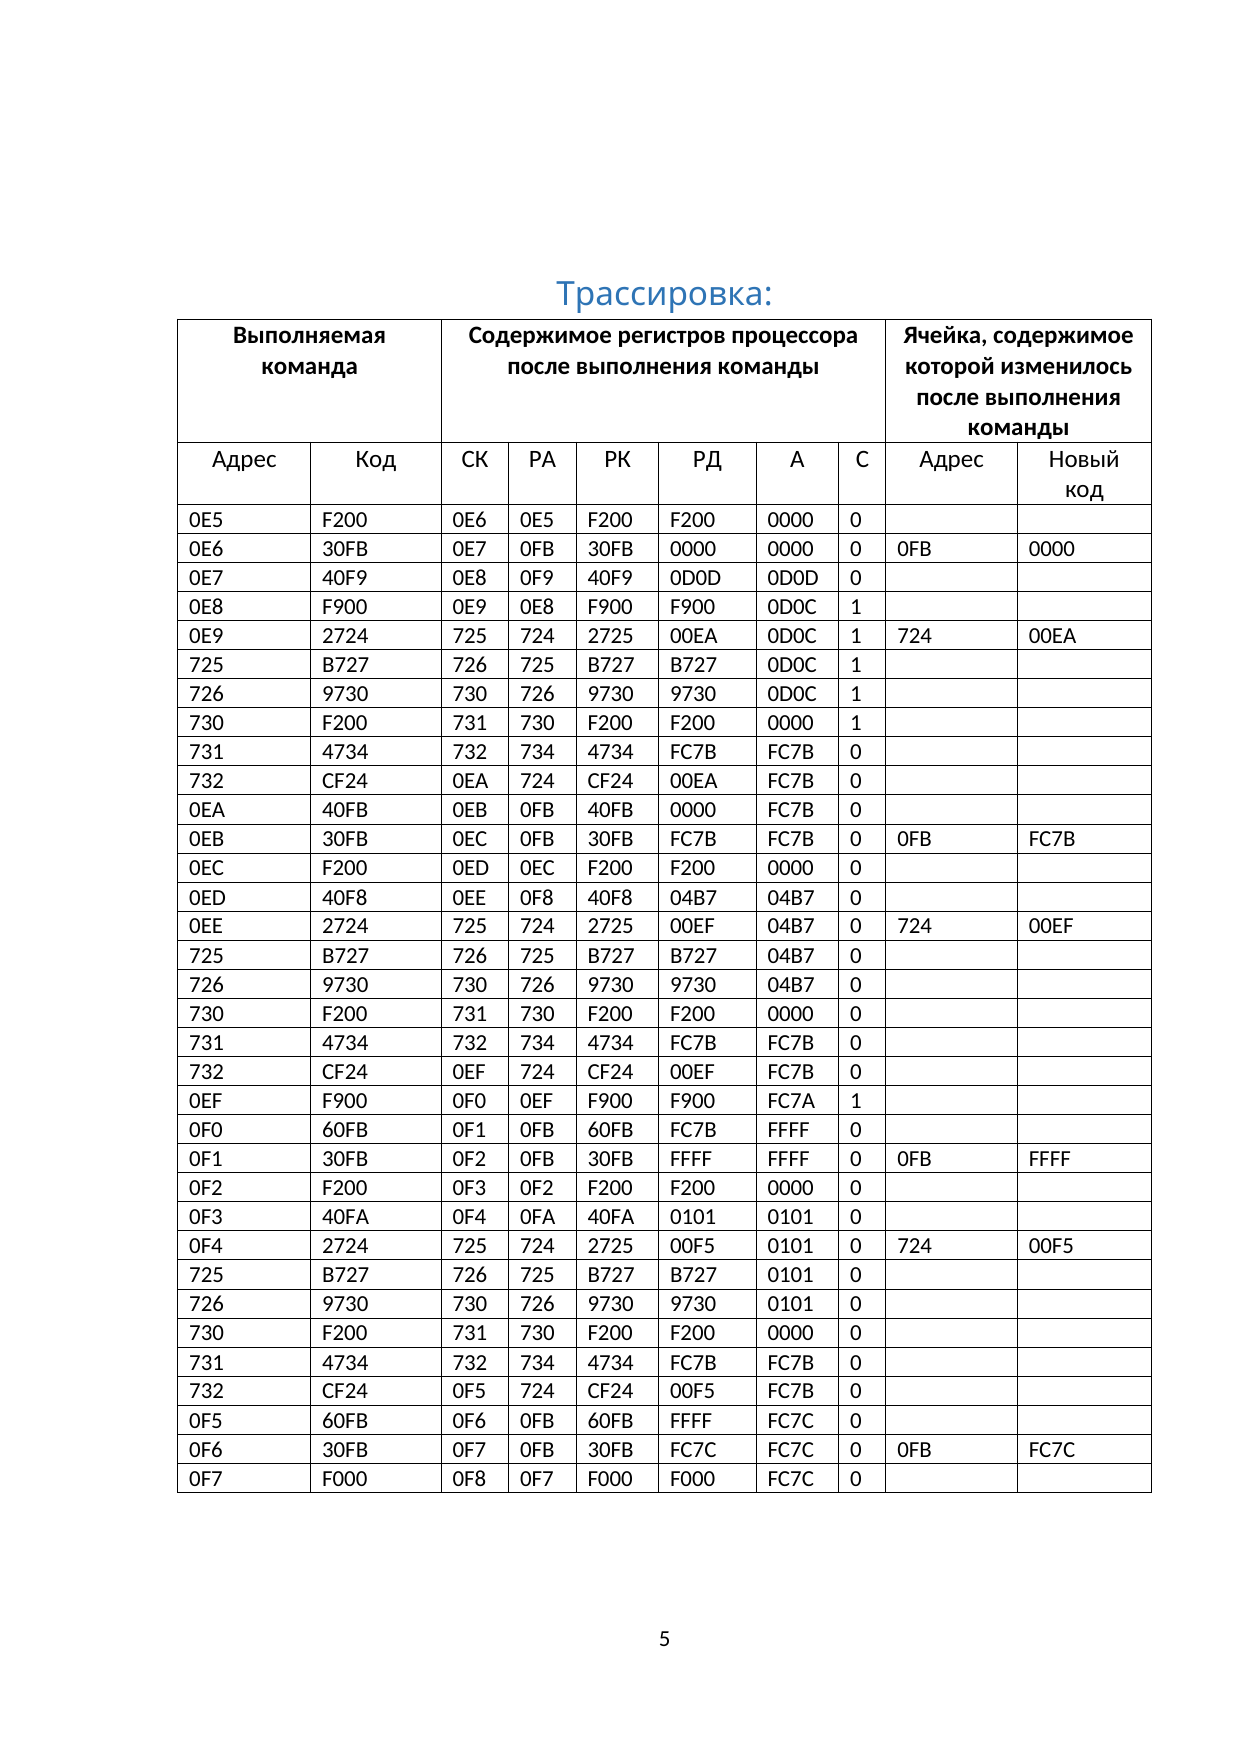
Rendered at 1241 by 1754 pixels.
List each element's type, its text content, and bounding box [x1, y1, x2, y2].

table_cell 0D0C [757, 650, 838, 678]
table_cell 0000 [757, 534, 838, 562]
table_cell F200 [577, 708, 658, 736]
table_cell 0EB [178, 825, 310, 852]
table_cell 0 [839, 1115, 885, 1143]
table_cell 732 [442, 1348, 508, 1376]
table_cell 4734 [311, 1348, 441, 1376]
table_cell 726 [442, 1260, 508, 1288]
table_cell 0F2 [509, 1173, 576, 1201]
table_cell 0F9 [509, 563, 576, 591]
table_cell [886, 592, 1017, 620]
table_cell С [839, 443, 885, 504]
table_cell [886, 1202, 1017, 1230]
table_cell 0ED [178, 883, 310, 911]
table_cell [886, 1348, 1017, 1376]
table_cell 9730 [577, 1290, 658, 1317]
table_cell 726 [178, 1290, 310, 1317]
table_cell 0D0C [757, 592, 838, 620]
table_cell B727 [659, 650, 756, 678]
table_cell 724 [886, 912, 1017, 940]
table_cell 0 [839, 1406, 885, 1434]
table_cell 9730 [659, 1290, 756, 1317]
table_cell 0 [839, 825, 885, 852]
table_cell 00F5 [659, 1231, 756, 1259]
table_cell [1018, 1028, 1151, 1056]
table_cell 724 [509, 621, 576, 649]
table_cell 0000 [757, 505, 838, 533]
table_cell 0F3 [178, 1202, 310, 1230]
table_cell 40F9 [311, 563, 441, 591]
table_cell 732 [178, 766, 310, 794]
table_cell 4734 [577, 1028, 658, 1056]
table_cell 30FB [311, 534, 441, 562]
table_cell 0101 [659, 1202, 756, 1230]
table_cell 0F0 [178, 1115, 310, 1143]
table_cell 0FB [509, 795, 576, 823]
table_cell [1018, 505, 1151, 533]
table_cell РА [509, 443, 576, 504]
table_cell 730 [442, 970, 508, 998]
table_cell 730 [442, 1290, 508, 1317]
table_cell 731 [442, 999, 508, 1027]
table_cell F200 [577, 854, 658, 882]
table_cell 0FB [509, 825, 576, 852]
table_cell 0101 [757, 1290, 838, 1317]
table_cell 734 [509, 1028, 576, 1056]
table_cell FFFF [659, 1406, 756, 1434]
table_cell 0EC [509, 854, 576, 882]
table_cell F200 [311, 505, 441, 533]
table_cell 40F8 [311, 883, 441, 911]
table_cell 724 [509, 912, 576, 940]
table_cell F200 [659, 999, 756, 1027]
table_cell [886, 708, 1017, 736]
table_cell 732 [178, 1057, 310, 1085]
table_cell 730 [509, 1319, 576, 1347]
table_cell 724 [886, 1231, 1017, 1259]
table_cell F200 [311, 999, 441, 1027]
table_cell 0F6 [178, 1435, 310, 1463]
table_cell [1018, 1319, 1151, 1347]
table_cell 2724 [311, 621, 441, 649]
table_cell 0 [839, 1202, 885, 1230]
table_cell 30FB [311, 1435, 441, 1463]
table_cell 0 [839, 1290, 885, 1317]
table_cell 04B7 [659, 883, 756, 911]
table_cell 726 [178, 970, 310, 998]
table_cell 9730 [311, 1290, 441, 1317]
table_header Содержимое регистров процессора после выполнения команды [442, 320, 885, 442]
table_cell [1018, 1464, 1151, 1492]
table_cell [1018, 941, 1151, 969]
table_cell [886, 766, 1017, 794]
table_cell 40FB [311, 795, 441, 823]
table_cell 4734 [577, 1348, 658, 1376]
table_cell [886, 1115, 1017, 1143]
table_cell F200 [577, 505, 658, 533]
table_cell [886, 1319, 1017, 1347]
table_cell [886, 1464, 1017, 1492]
table_cell 0E7 [178, 563, 310, 591]
table_cell F200 [659, 854, 756, 882]
table_cell 0FB [886, 534, 1017, 562]
table_cell FC7A [757, 1086, 838, 1114]
table_cell [1018, 1115, 1151, 1143]
table_cell 0F0 [442, 1086, 508, 1114]
table_cell 724 [509, 1057, 576, 1085]
table_cell F200 [577, 1173, 658, 1201]
table_cell 0000 [659, 795, 756, 823]
table_cell FC7B [757, 737, 838, 765]
table_cell 60FB [577, 1115, 658, 1143]
table_cell 0 [839, 766, 885, 794]
table_cell [886, 1028, 1017, 1056]
table_cell 732 [442, 737, 508, 765]
table_cell 0EB [442, 795, 508, 823]
table_cell [886, 650, 1017, 678]
table_cell CF24 [577, 766, 658, 794]
table_cell F000 [659, 1464, 756, 1492]
table_cell [1018, 795, 1151, 823]
table_cell 04B7 [757, 970, 838, 998]
table_cell Код [311, 443, 441, 504]
table_cell 0F3 [442, 1173, 508, 1201]
table_cell 9730 [659, 970, 756, 998]
table_cell [886, 1086, 1017, 1114]
table_cell 0 [839, 1464, 885, 1492]
table_cell 0 [839, 912, 885, 940]
table_cell [886, 563, 1017, 591]
table_cell [1018, 1406, 1151, 1434]
table_cell [886, 1377, 1017, 1405]
table_cell 0EE [178, 912, 310, 940]
table_cell [1018, 1377, 1151, 1405]
table_cell [1018, 1290, 1151, 1317]
table_cell 00EF [1018, 912, 1151, 940]
table_cell 730 [509, 708, 576, 736]
table_cell FC7B [757, 1377, 838, 1405]
table_cell 0F8 [509, 883, 576, 911]
table_cell 0E9 [178, 621, 310, 649]
table_cell 00F5 [659, 1377, 756, 1405]
table_cell [886, 737, 1017, 765]
table_cell CF24 [577, 1377, 658, 1405]
table_cell 0F1 [442, 1115, 508, 1143]
table_cell 0E8 [178, 592, 310, 620]
table_cell 732 [442, 1028, 508, 1056]
table_header Выполняемая команда [178, 320, 441, 442]
table_cell 0000 [757, 999, 838, 1027]
table_cell 731 [442, 708, 508, 736]
table_cell 725 [509, 650, 576, 678]
table_cell 0EC [442, 825, 508, 852]
table_cell 730 [178, 1319, 310, 1347]
table_cell FC7C [757, 1464, 838, 1492]
table_cell 0E7 [442, 534, 508, 562]
table_cell 0E8 [442, 563, 508, 591]
table_cell 1 [839, 679, 885, 707]
table_cell FC7B [757, 1348, 838, 1376]
table_cell РК [577, 443, 658, 504]
table_cell F000 [577, 1464, 658, 1492]
table_cell 724 [509, 766, 576, 794]
table_cell B727 [577, 650, 658, 678]
table_cell 726 [509, 1290, 576, 1317]
table_cell 0D0D [757, 563, 838, 591]
table_cell 2725 [577, 1231, 658, 1259]
table_cell 0 [839, 970, 885, 998]
table_cell 0F1 [178, 1144, 310, 1172]
table_cell [1018, 999, 1151, 1027]
table_cell F200 [577, 999, 658, 1027]
table_cell 0D0D [659, 563, 756, 591]
table_cell 30FB [311, 1144, 441, 1172]
table_cell 0E8 [509, 592, 576, 620]
table_cell B727 [659, 941, 756, 969]
table_cell 732 [178, 1377, 310, 1405]
table_cell 731 [178, 1348, 310, 1376]
table_cell 730 [178, 999, 310, 1027]
table_cell 0D0C [757, 679, 838, 707]
table_cell 60FB [577, 1406, 658, 1434]
table_cell 0 [839, 1057, 885, 1085]
table_cell 0FB [509, 1435, 576, 1463]
table_cell FC7B [757, 825, 838, 852]
table_cell 730 [509, 999, 576, 1027]
table_cell 0EE [442, 883, 508, 911]
table_cell FC7B [757, 795, 838, 823]
table_cell 0EF [509, 1086, 576, 1114]
table_cell 1 [839, 1086, 885, 1114]
table_cell 0FB [509, 1406, 576, 1434]
table_cell 726 [509, 679, 576, 707]
table_cell FC7C [757, 1435, 838, 1463]
table_cell 2724 [311, 912, 441, 940]
table_cell 0EA [178, 795, 310, 823]
table_cell 734 [509, 737, 576, 765]
table_cell 0 [839, 883, 885, 911]
table_cell F200 [659, 1173, 756, 1201]
table_cell 0 [839, 505, 885, 533]
table_cell [886, 1406, 1017, 1434]
table_cell 30FB [311, 825, 441, 852]
table_cell [1018, 708, 1151, 736]
table_cell F900 [659, 1086, 756, 1114]
table_cell 0000 [757, 854, 838, 882]
table_cell [886, 999, 1017, 1027]
table_cell F200 [577, 1319, 658, 1347]
table_cell 2724 [311, 1231, 441, 1259]
table_cell 0F4 [442, 1202, 508, 1230]
table_cell B727 [311, 941, 441, 969]
table_cell 0000 [659, 534, 756, 562]
table_cell 2725 [577, 621, 658, 649]
table_cell Адрес [178, 443, 310, 504]
table_cell F900 [577, 1086, 658, 1114]
table_cell 730 [178, 708, 310, 736]
table_cell 04B7 [757, 883, 838, 911]
table_cell 0F2 [178, 1173, 310, 1201]
table_cell 00EF [659, 1057, 756, 1085]
table_cell B727 [311, 1260, 441, 1288]
table_cell 60FB [311, 1406, 441, 1434]
table_cell FC7B [1018, 825, 1151, 852]
table_cell 0 [839, 563, 885, 591]
table_cell 0F5 [178, 1406, 310, 1434]
table_cell 0000 [757, 1173, 838, 1201]
table_cell 1 [839, 592, 885, 620]
table_cell 00EA [659, 766, 756, 794]
table_cell 4734 [311, 737, 441, 765]
table_cell 04B7 [757, 941, 838, 969]
table_cell 0FB [886, 825, 1017, 852]
table_cell 4734 [311, 1028, 441, 1056]
table_cell 60FB [311, 1115, 441, 1143]
table_cell [1018, 679, 1151, 707]
table_cell 0000 [757, 708, 838, 736]
table_cell 0 [839, 1348, 885, 1376]
table_cell 0000 [1018, 534, 1151, 562]
table_cell 00F5 [1018, 1231, 1151, 1259]
table_cell 1 [839, 708, 885, 736]
table_cell 731 [442, 1319, 508, 1347]
table_cell 0000 [757, 1319, 838, 1347]
table_cell [886, 1173, 1017, 1201]
table_cell [886, 679, 1017, 707]
table_cell 0 [839, 1028, 885, 1056]
table_cell 0E5 [509, 505, 576, 533]
table_cell 724 [509, 1231, 576, 1259]
table_cell 0EF [442, 1057, 508, 1085]
table_cell 0101 [757, 1231, 838, 1259]
table_cell 0 [839, 854, 885, 882]
table_cell B727 [311, 650, 441, 678]
table_cell CF24 [311, 1057, 441, 1085]
table_cell 0F7 [442, 1435, 508, 1463]
table_cell F900 [577, 592, 658, 620]
table_cell 00EA [659, 621, 756, 649]
table_cell [1018, 1173, 1151, 1201]
table_cell FC7B [659, 1028, 756, 1056]
table_cell F200 [659, 1319, 756, 1347]
table_cell 40F9 [577, 563, 658, 591]
table_cell [1018, 1057, 1151, 1085]
table_cell 0ED [442, 854, 508, 882]
table_cell 0 [839, 941, 885, 969]
table_cell 734 [509, 1348, 576, 1376]
table_cell B727 [577, 1260, 658, 1288]
table_cell F900 [311, 1086, 441, 1114]
table_cell CF24 [577, 1057, 658, 1085]
table_cell F200 [659, 708, 756, 736]
table_cell [1018, 737, 1151, 765]
table_cell [1018, 854, 1151, 882]
table_cell F900 [659, 592, 756, 620]
table_cell 0 [839, 1260, 885, 1288]
table_cell 725 [442, 1231, 508, 1259]
table_cell [886, 1290, 1017, 1317]
table_cell 0FB [509, 1115, 576, 1143]
table_cell 40FB [577, 795, 658, 823]
table_cell FC7B [757, 1028, 838, 1056]
table_cell РД [659, 443, 756, 504]
subtitle Трассировка: [177, 269, 1152, 315]
table_cell [886, 854, 1017, 882]
table_cell 726 [442, 941, 508, 969]
table_cell F200 [311, 1173, 441, 1201]
table_cell 724 [509, 1377, 576, 1405]
table_cell 9730 [659, 679, 756, 707]
table_cell 726 [509, 970, 576, 998]
table_cell 0 [839, 737, 885, 765]
table_cell CF24 [311, 766, 441, 794]
table_cell 726 [442, 650, 508, 678]
table_cell 2725 [577, 912, 658, 940]
table_cell FC7C [659, 1435, 756, 1463]
table_cell 9730 [311, 679, 441, 707]
table_cell F200 [311, 708, 441, 736]
table_cell 0E5 [178, 505, 310, 533]
table_cell 0FB [886, 1144, 1017, 1172]
table_cell 40F8 [577, 883, 658, 911]
table_cell 30FB [577, 825, 658, 852]
table_cell 731 [178, 1028, 310, 1056]
table_cell 0 [839, 1377, 885, 1405]
table_cell F000 [311, 1464, 441, 1492]
table_cell 4734 [577, 737, 658, 765]
table_cell [886, 970, 1017, 998]
table_cell 0 [839, 1319, 885, 1347]
table_cell [1018, 563, 1151, 591]
table_cell [1018, 1202, 1151, 1230]
table_cell 0EA [442, 766, 508, 794]
table_cell 1 [839, 621, 885, 649]
table_cell 0101 [757, 1202, 838, 1230]
table_cell FC7B [659, 737, 756, 765]
table_cell [886, 883, 1017, 911]
table_cell 0 [839, 999, 885, 1027]
table_cell [886, 1057, 1017, 1085]
table_cell 0E9 [442, 592, 508, 620]
table_cell 30FB [577, 1435, 658, 1463]
table_cell 730 [442, 679, 508, 707]
table_cell F200 [311, 1319, 441, 1347]
table_cell 00EA [1018, 621, 1151, 649]
table_cell 725 [442, 912, 508, 940]
table_cell 0EC [178, 854, 310, 882]
table_cell 725 [509, 1260, 576, 1288]
table_cell [886, 941, 1017, 969]
table_cell FC7C [757, 1406, 838, 1434]
table_cell 0FA [509, 1202, 576, 1230]
table_cell 0 [839, 1173, 885, 1201]
table_cell 724 [886, 621, 1017, 649]
table_cell 30FB [577, 1144, 658, 1172]
table_cell СК [442, 443, 508, 504]
table_cell 9730 [577, 679, 658, 707]
table_cell 40FA [577, 1202, 658, 1230]
table_cell 0EF [178, 1086, 310, 1114]
table_cell 30FB [577, 534, 658, 562]
table_cell [1018, 1260, 1151, 1288]
table_cell 725 [509, 941, 576, 969]
table_cell B727 [577, 941, 658, 969]
table_cell [1018, 883, 1151, 911]
table_cell 0 [839, 1144, 885, 1172]
table_cell 0FB [509, 1144, 576, 1172]
table_cell [1018, 1348, 1151, 1376]
table_cell FFFF [757, 1144, 838, 1172]
table_cell FC7B [757, 1057, 838, 1085]
table_cell 726 [178, 679, 310, 707]
table_cell B727 [659, 1260, 756, 1288]
table_cell FFFF [1018, 1144, 1151, 1172]
table_cell 04B7 [757, 912, 838, 940]
table_cell FFFF [757, 1115, 838, 1143]
table_cell 9730 [311, 970, 441, 998]
table_cell CF24 [311, 1377, 441, 1405]
table_cell 0 [839, 534, 885, 562]
table_cell 0D0C [757, 621, 838, 649]
table_cell 0 [839, 1435, 885, 1463]
table_cell 725 [178, 941, 310, 969]
table_cell [886, 795, 1017, 823]
table_cell 00EF [659, 912, 756, 940]
table_cell FFFF [659, 1144, 756, 1172]
table_cell [1018, 766, 1151, 794]
table_cell 0FB [886, 1435, 1017, 1463]
table_cell 0F6 [442, 1406, 508, 1434]
table_cell F900 [311, 592, 441, 620]
table_cell FC7B [757, 766, 838, 794]
table_cell 725 [178, 1260, 310, 1288]
table_cell FC7C [1018, 1435, 1151, 1463]
table_cell 0 [839, 795, 885, 823]
table_cell 1 [839, 650, 885, 678]
table_cell 0F5 [442, 1377, 508, 1405]
table_cell 0F4 [178, 1231, 310, 1259]
table_cell Новый код [1018, 443, 1151, 504]
table_cell 0 [839, 1231, 885, 1259]
table_cell F200 [311, 854, 441, 882]
table_cell FC7B [659, 1115, 756, 1143]
table_cell 40FA [311, 1202, 441, 1230]
table_cell 0F7 [178, 1464, 310, 1492]
table_cell [1018, 592, 1151, 620]
table_cell [886, 1260, 1017, 1288]
table_cell 0FB [509, 534, 576, 562]
table_cell [1018, 1086, 1151, 1114]
table_cell Адрес [886, 443, 1017, 504]
table_cell 725 [178, 650, 310, 678]
table_cell 0101 [757, 1260, 838, 1288]
table_cell [886, 505, 1017, 533]
table_header Ячейка, содержимое которой изменилось после выполнения команды [886, 320, 1151, 442]
table_cell [1018, 650, 1151, 678]
table_cell 0E6 [178, 534, 310, 562]
table_cell 0E6 [442, 505, 508, 533]
table_cell 725 [442, 621, 508, 649]
table_cell FC7B [659, 825, 756, 852]
table_cell FC7B [659, 1348, 756, 1376]
table_cell 0F7 [509, 1464, 576, 1492]
table_cell F200 [659, 505, 756, 533]
table_cell А [757, 443, 838, 504]
table_cell 9730 [577, 970, 658, 998]
table_cell 731 [178, 737, 310, 765]
table_cell 0F8 [442, 1464, 508, 1492]
table_cell 0F2 [442, 1144, 508, 1172]
table_cell [1018, 970, 1151, 998]
